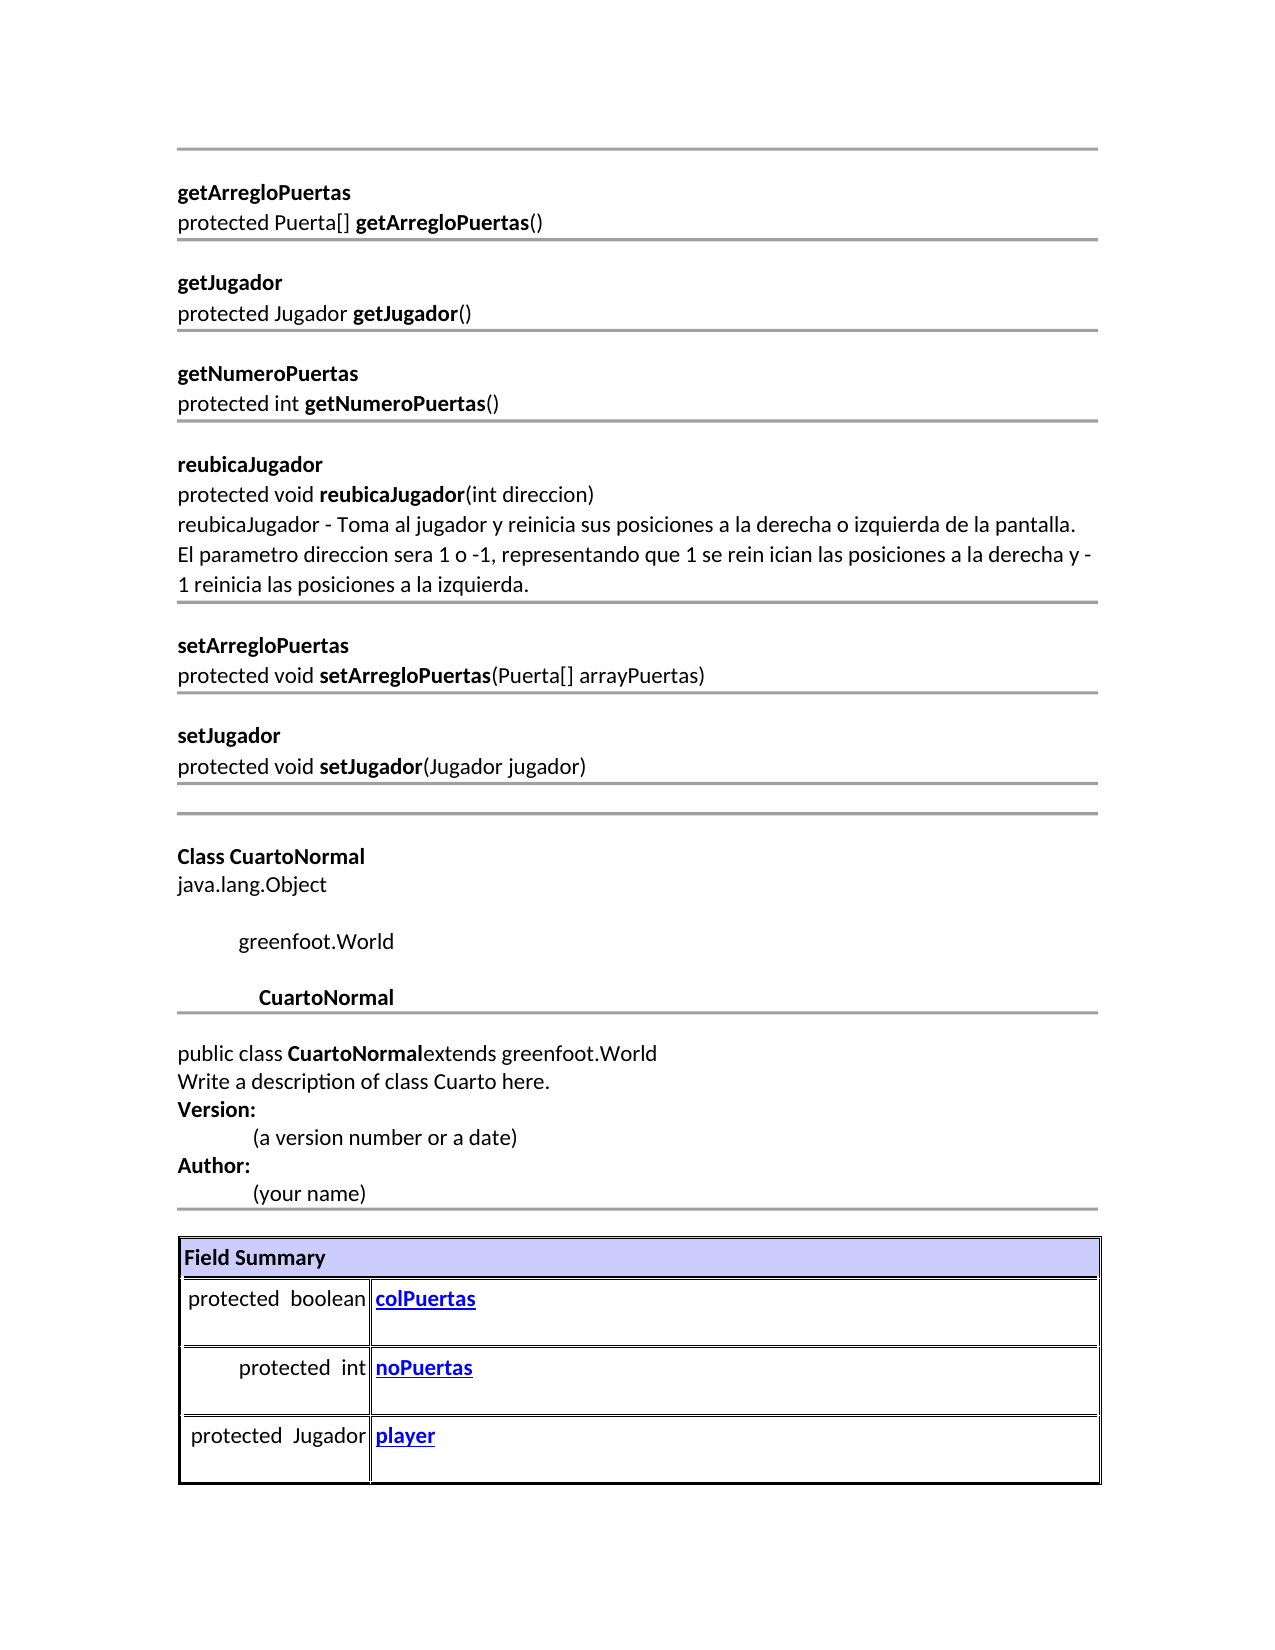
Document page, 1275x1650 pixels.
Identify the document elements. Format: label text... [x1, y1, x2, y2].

text java.lang.Object [177, 870, 1098, 898]
text CuartoNormal [177, 955, 1098, 1011]
text reubicaJugador [177, 450, 1098, 478]
text protected int getNumeroPuertas() [177, 389, 1098, 417]
text protected void setJugador(Jugador jugador) [177, 752, 1098, 780]
table_cell colPuertas [372, 1276, 1099, 1345]
text (a version number or a date) [252, 1123, 1098, 1151]
text protected void reubicaJugador(int direccion) [177, 480, 1098, 508]
text (your name) [252, 1179, 1098, 1207]
text getNumeroPuertas [177, 359, 1098, 387]
text Version: [177, 1095, 1098, 1123]
text greenfoot.World [177, 898, 1098, 955]
text public class CuartoNormalextends greenfoot.World [177, 1039, 1098, 1067]
table_header Field Summary [181, 1239, 1099, 1276]
text getArregloPuertas [177, 178, 1098, 206]
text protected Jugador getJugador() [177, 299, 1098, 327]
text reubicaJugador - Toma al jugador y reinicia sus posiciones a la derecha o izquierda de la pantalla. El parametro direccion sera 1 o -1, representando que 1 se rein ician las posiciones a la derecha y -1 reinicia las posiciones a la izquierda. [177, 510, 1098, 598]
table_cell protected Jugador [181, 1414, 371, 1482]
text getJugador [177, 268, 1098, 296]
table_cell noPuertas [371, 1345, 1100, 1413]
table_cell protected boolean [181, 1276, 369, 1345]
table_cell protected int [180, 1345, 371, 1413]
text setArregloPuertas [177, 631, 1098, 659]
text Write a description of class Cuarto here. [177, 1067, 1098, 1095]
table_cell player [371, 1414, 1099, 1482]
text protected void setArregloPuertas(Puerta[] arrayPuertas) [177, 661, 1098, 689]
text setJugador [177, 722, 1098, 749]
text Class CuartoNormal [177, 842, 1098, 870]
text Author: [177, 1151, 1098, 1179]
text protected Puerta[] getArregloPuertas() [177, 208, 1098, 236]
